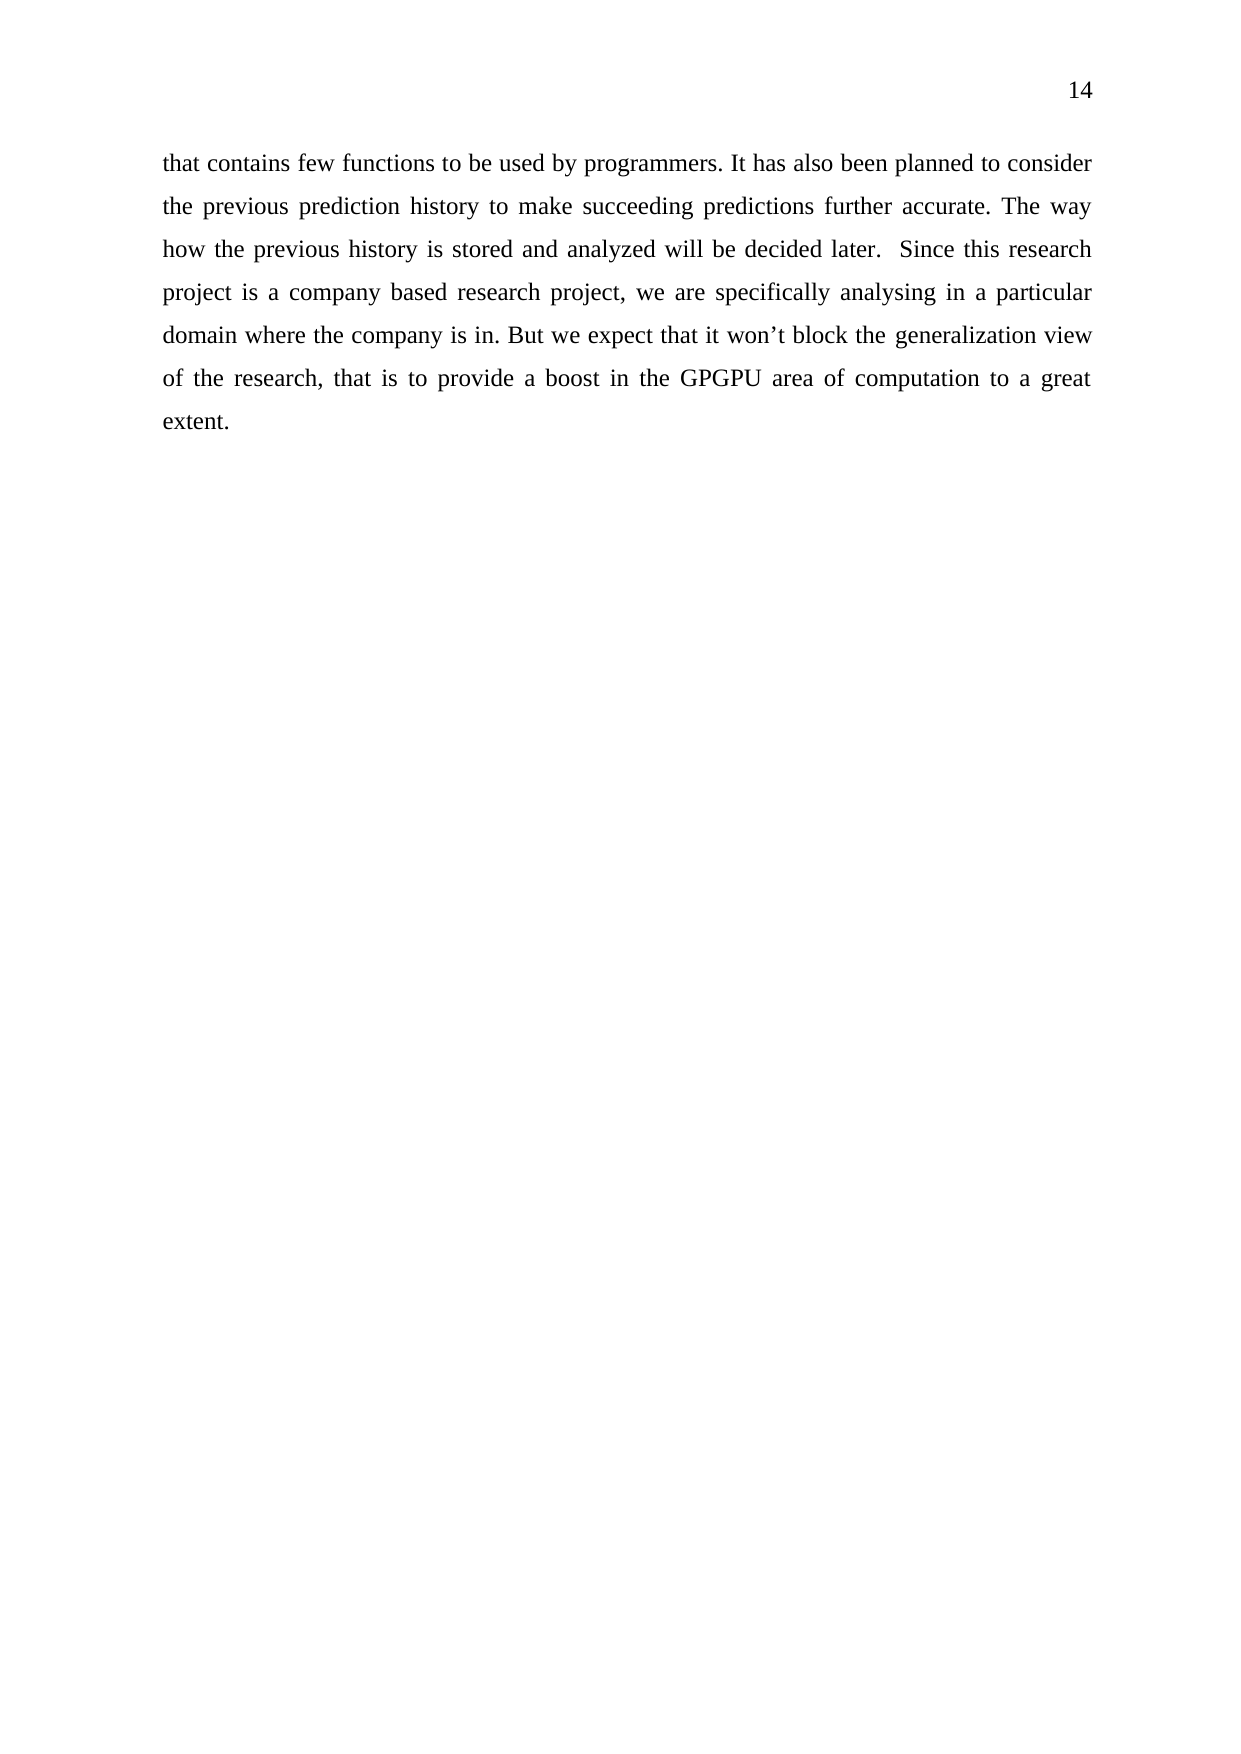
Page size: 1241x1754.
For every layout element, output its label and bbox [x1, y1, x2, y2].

text [162, 148, 1093, 435]
